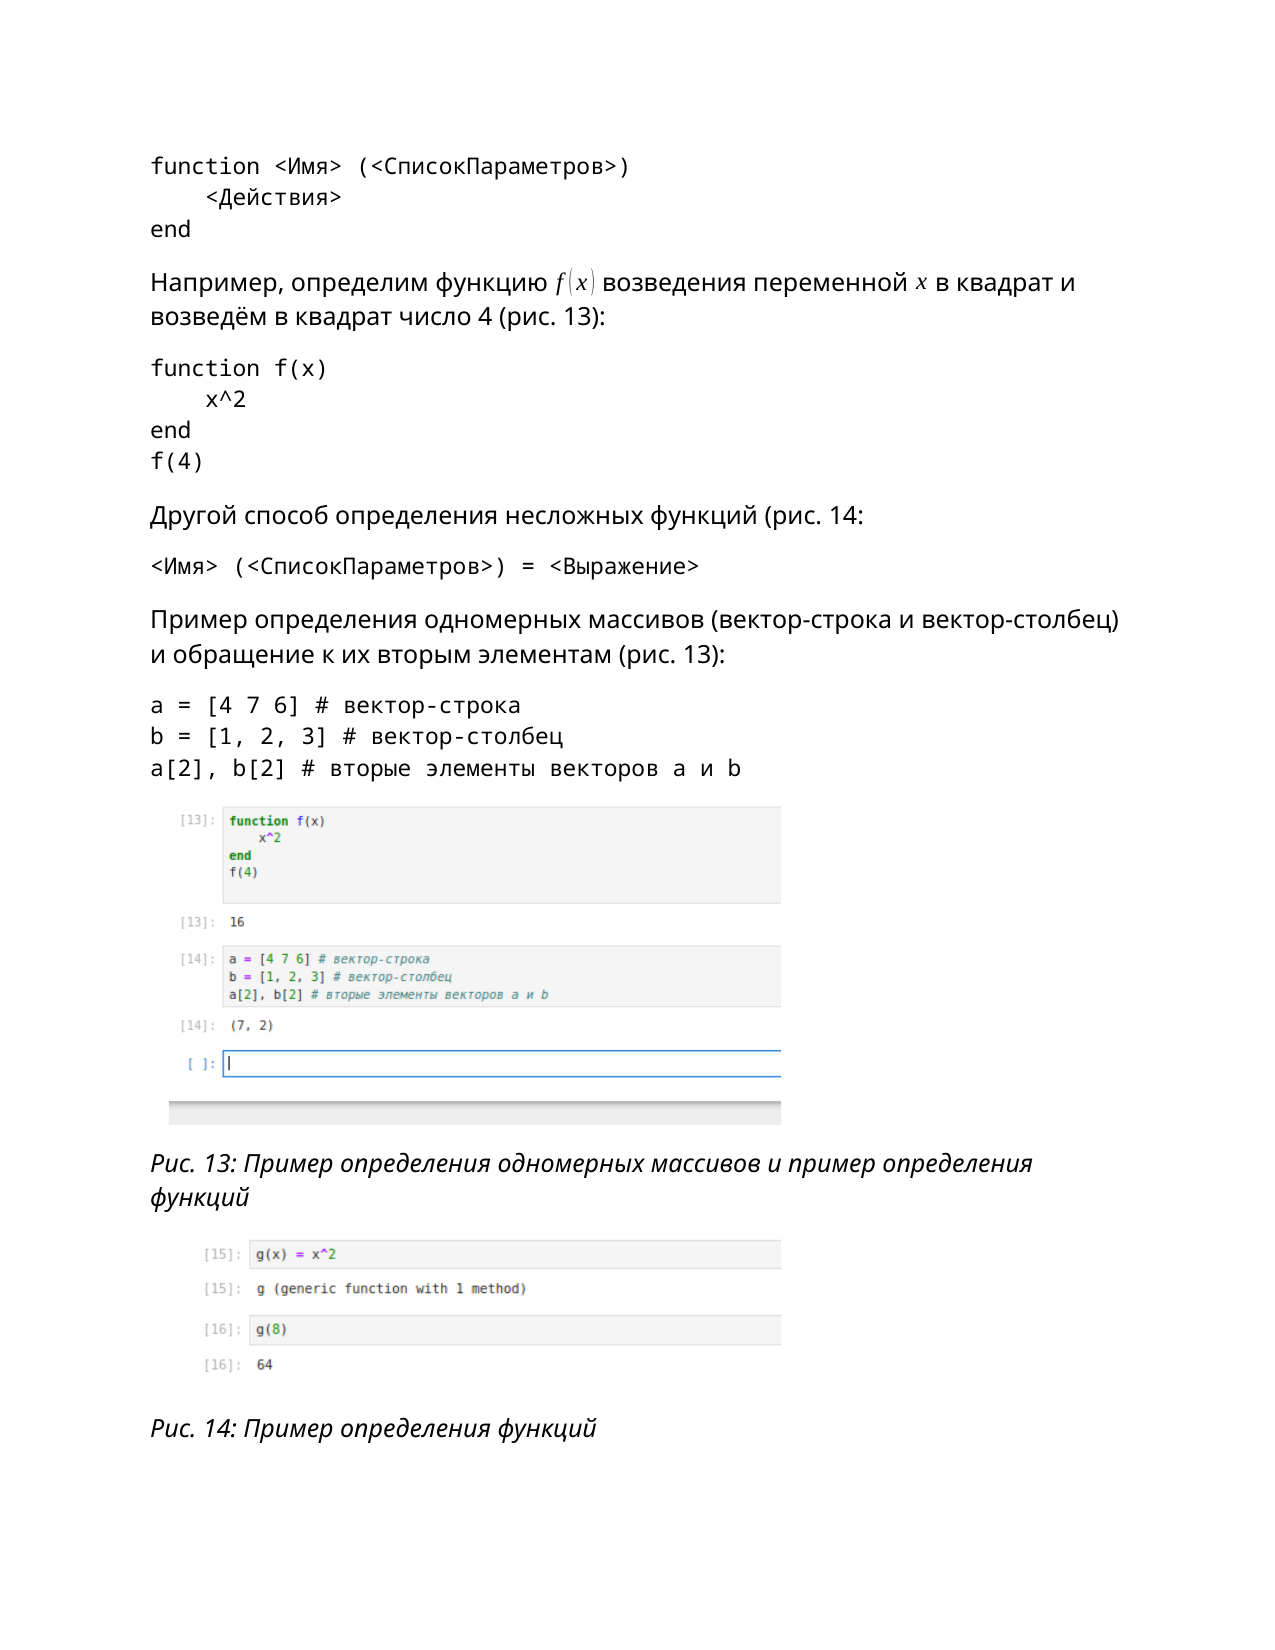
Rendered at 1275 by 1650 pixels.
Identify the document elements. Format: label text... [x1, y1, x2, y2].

text Рис. 14: Пример определения функций [150, 1411, 1125, 1444]
text a = [4 7 6] # вектор-строка b = [1, 2, 3] # вектор-столбец a[2], b[2] # вторые элементы векторов a и b [150, 689, 1125, 783]
picture [168, 1226, 782, 1390]
text Пример определения одномерных массивов (вектор-строка и вектор-столбец) и обращение к их вторым элементам (рис. 13): [150, 602, 1125, 670]
text Другой способ определения несложных функций (рис. 14: [150, 497, 1125, 531]
text Например, определим функцию возведения переменной в квадрат и возведём в квадрат число 4 (рис. 13): [150, 264, 1125, 333]
picture [168, 803, 782, 1125]
text function <Имя> (<СписокПараметров>) <Действия> end [150, 150, 1125, 244]
text <Имя> (<СписокПараметров>) = <Выражение> [150, 550, 1125, 581]
text function f(x) x^2 end f(4) [150, 351, 1125, 476]
text Рис. 13: Пример определения одномерных массивов и пример определения функций [150, 1146, 1125, 1214]
